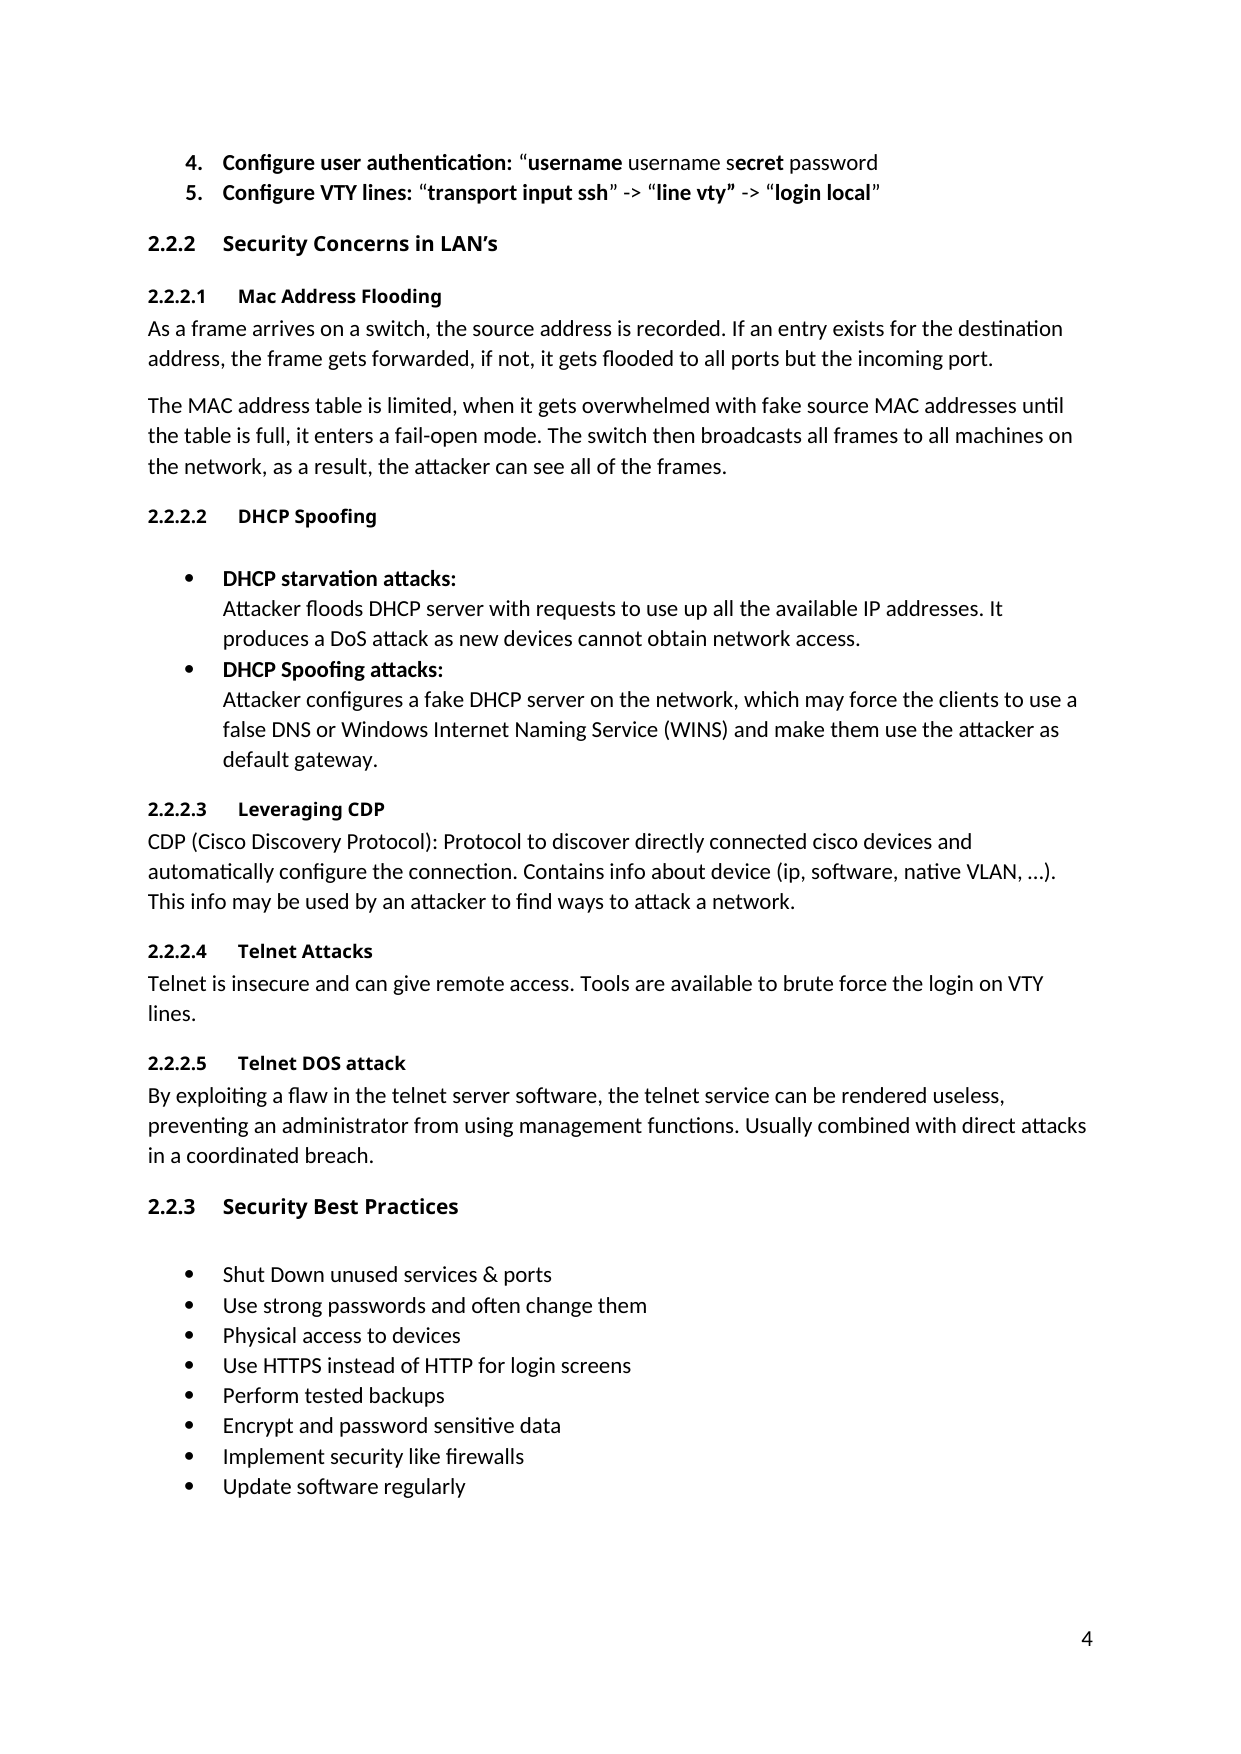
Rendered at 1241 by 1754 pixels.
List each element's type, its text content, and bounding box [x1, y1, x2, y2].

subtitle Security Best Practices [148, 1192, 1093, 1255]
text Telnet is insecure and can give remote access. Tools are available to brute force the login on VTY lines. [148, 969, 1093, 1027]
list Use HTTPS instead of HTTP for login screens [185, 1351, 1093, 1379]
text As a frame arrives on a switch, the source address is recorded. If an entry exists for the destination address, the frame gets forwarded, if not, it gets flooded to all ports but the incoming port. [148, 314, 1093, 373]
list DHCP Spoofing attacks: Attacker configures a fake DHCP server on the network, which may force the clients to use a false DNS or Windows Internet Naming Service (WINS) and make them use the attacker as default gateway. [185, 655, 1093, 773]
list Encrypt and password sensitive data [185, 1412, 1093, 1440]
list Configure VTY lines: “transport input ssh” -> “line vty” -> “login local” [185, 178, 1093, 206]
subtitle Telnet Attacks [148, 938, 1093, 964]
list Use strong passwords and often change them [185, 1291, 1093, 1319]
list Update software regularly [185, 1472, 1093, 1500]
text CDP (Cisco Discovery Protocol): Protocol to discover directly connected cisco devices and automatically configure the connection. Contains info about device (ip, software, native VLAN, …). This info may be used by an attacker to find ways to attack a network. [148, 827, 1093, 916]
subtitle Security Concerns in LAN’s [148, 229, 1093, 257]
list Implement security like firewalls [185, 1442, 1093, 1470]
list Physical access to devices [185, 1321, 1093, 1349]
list Shut Down unused services & ports [185, 1261, 1093, 1289]
subtitle Telnet DOS attack [148, 1050, 1093, 1076]
text The MAC address table is limited, when it gets overwhelmed with fake source MAC addresses until the table is full, it enters a fail-open mode. The switch then broadcasts all frames to all machines on the network, as a result, the attacker can see all of the frames. [148, 391, 1093, 480]
subtitle DHCP Spoofing [148, 503, 1093, 559]
list Perform tested backups [185, 1381, 1093, 1409]
list DHCP starvation attacks: Attacker floods DHCP server with requests to use up all the available IP addresses. It produces a DoS attack as new devices cannot obtain network access. [185, 564, 1093, 653]
text By exploiting a flaw in the telnet server software, the telnet service can be rendered useless, preventing an administrator from using management functions. Usually combined with direct attacks in a coordinated breach. [148, 1081, 1093, 1169]
subtitle Mac Address Flooding [148, 284, 1093, 309]
list Configure user authentication: “username username secret password [185, 148, 1093, 176]
subtitle Leveraging CDP [148, 796, 1093, 822]
